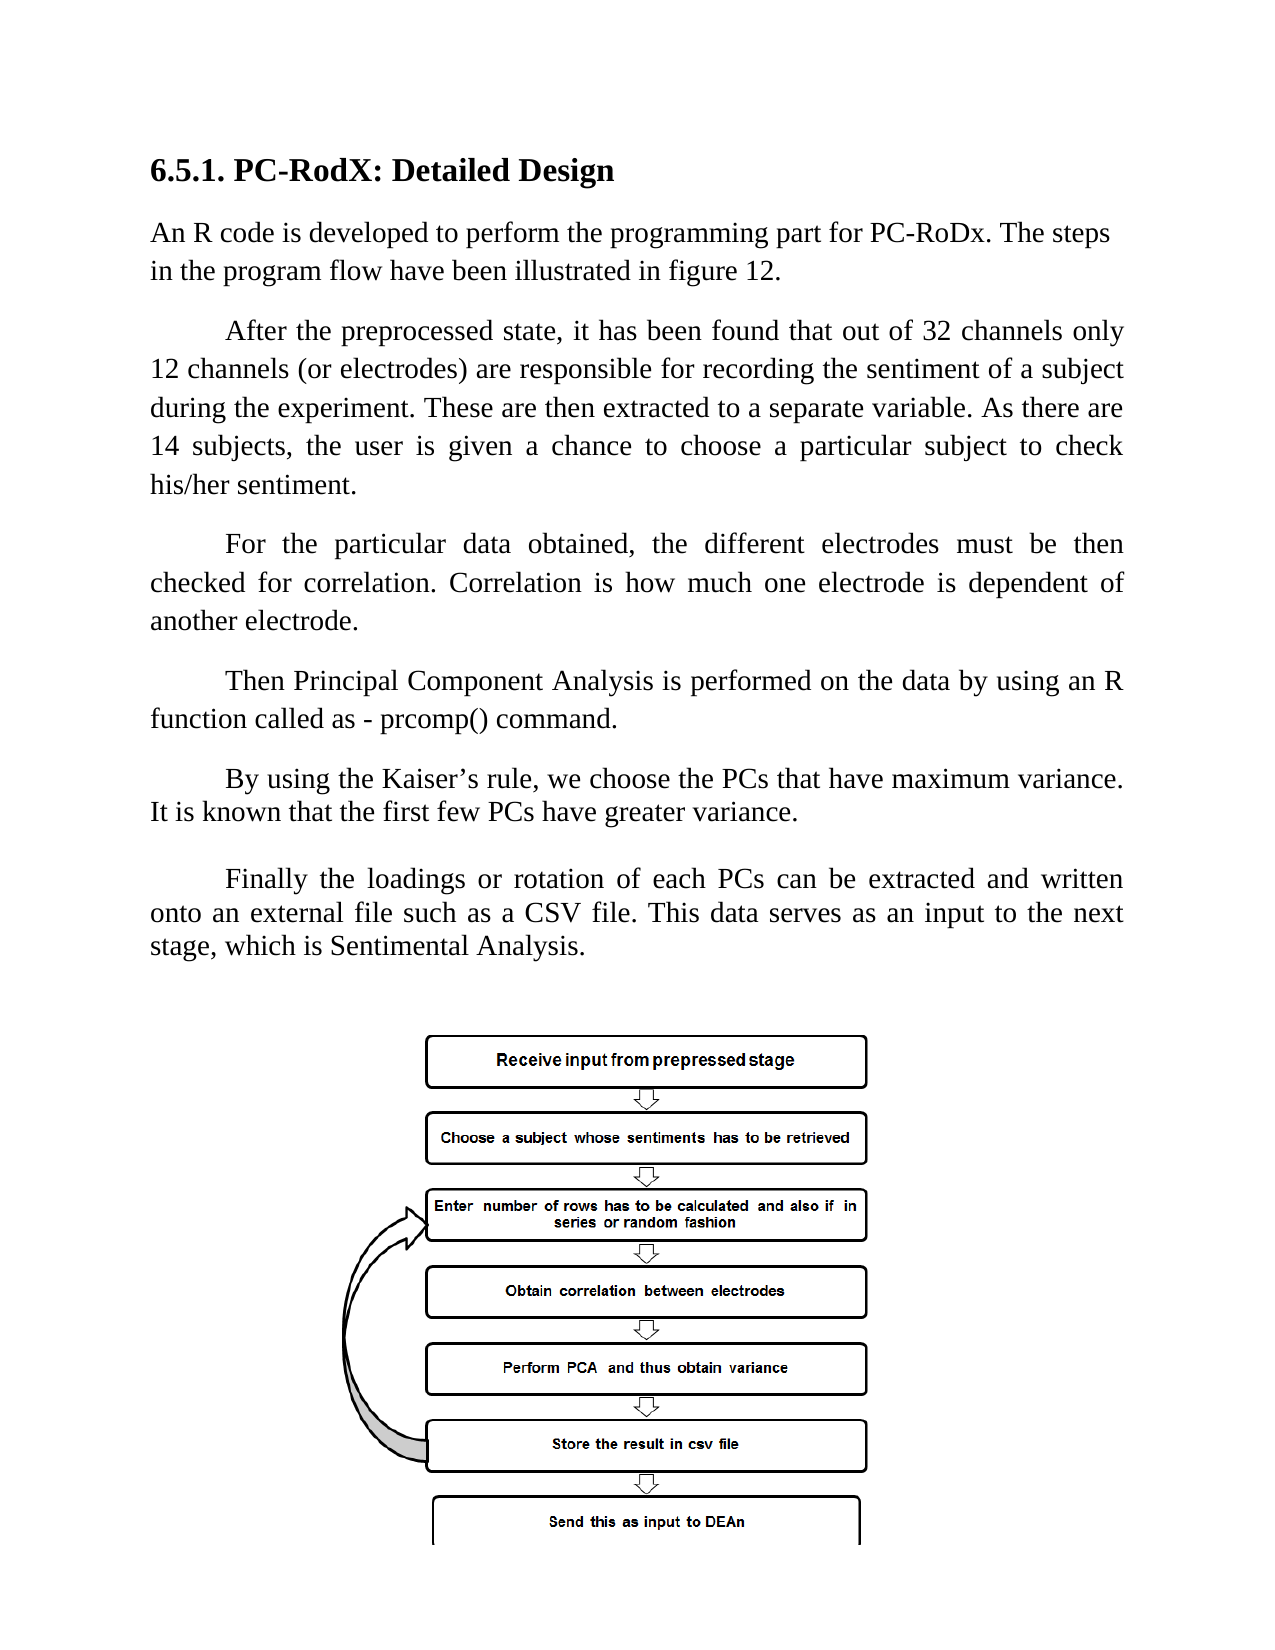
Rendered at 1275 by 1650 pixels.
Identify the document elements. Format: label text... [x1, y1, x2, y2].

text For the particular data obtained, the different electrodes must be then checked for correlation. Correlation is how much one electrode is dependent of another electrode. [150, 526, 1125, 637]
text 6.5.1. PC-RodX: Detailed Design [150, 150, 1125, 188]
text An R code is developed to perform the programming part for PC-RoDx. The steps in the program flow have been illustrated in figure 12. [150, 215, 1125, 287]
text Then Principal Component Analysis is performed on the data by using an R function called as - prcomp() command. [150, 663, 1125, 735]
picture [242, 1035, 1049, 1544]
text After the preprocessed state, it has been found that out of 32 channels only 12 channels (or electrodes) are responsible for recording the sentiment of a subject during the experiment. These are then extracted to a separate variable. As there are 14 subjects, the user is given a chance to choose a particular subject to check his/her sentiment. [150, 313, 1125, 501]
text Finally the loadings or rotation of each PCs can be extracted and written onto an external file such as a CSV file. This data serves as an input to the next stage, which is Sentimental Analysis. [150, 861, 1125, 962]
text By using the Kaiser’s rule, we choose the PCs that have maximum variance. It is known that the first few PCs have greater variance. [150, 761, 1125, 828]
